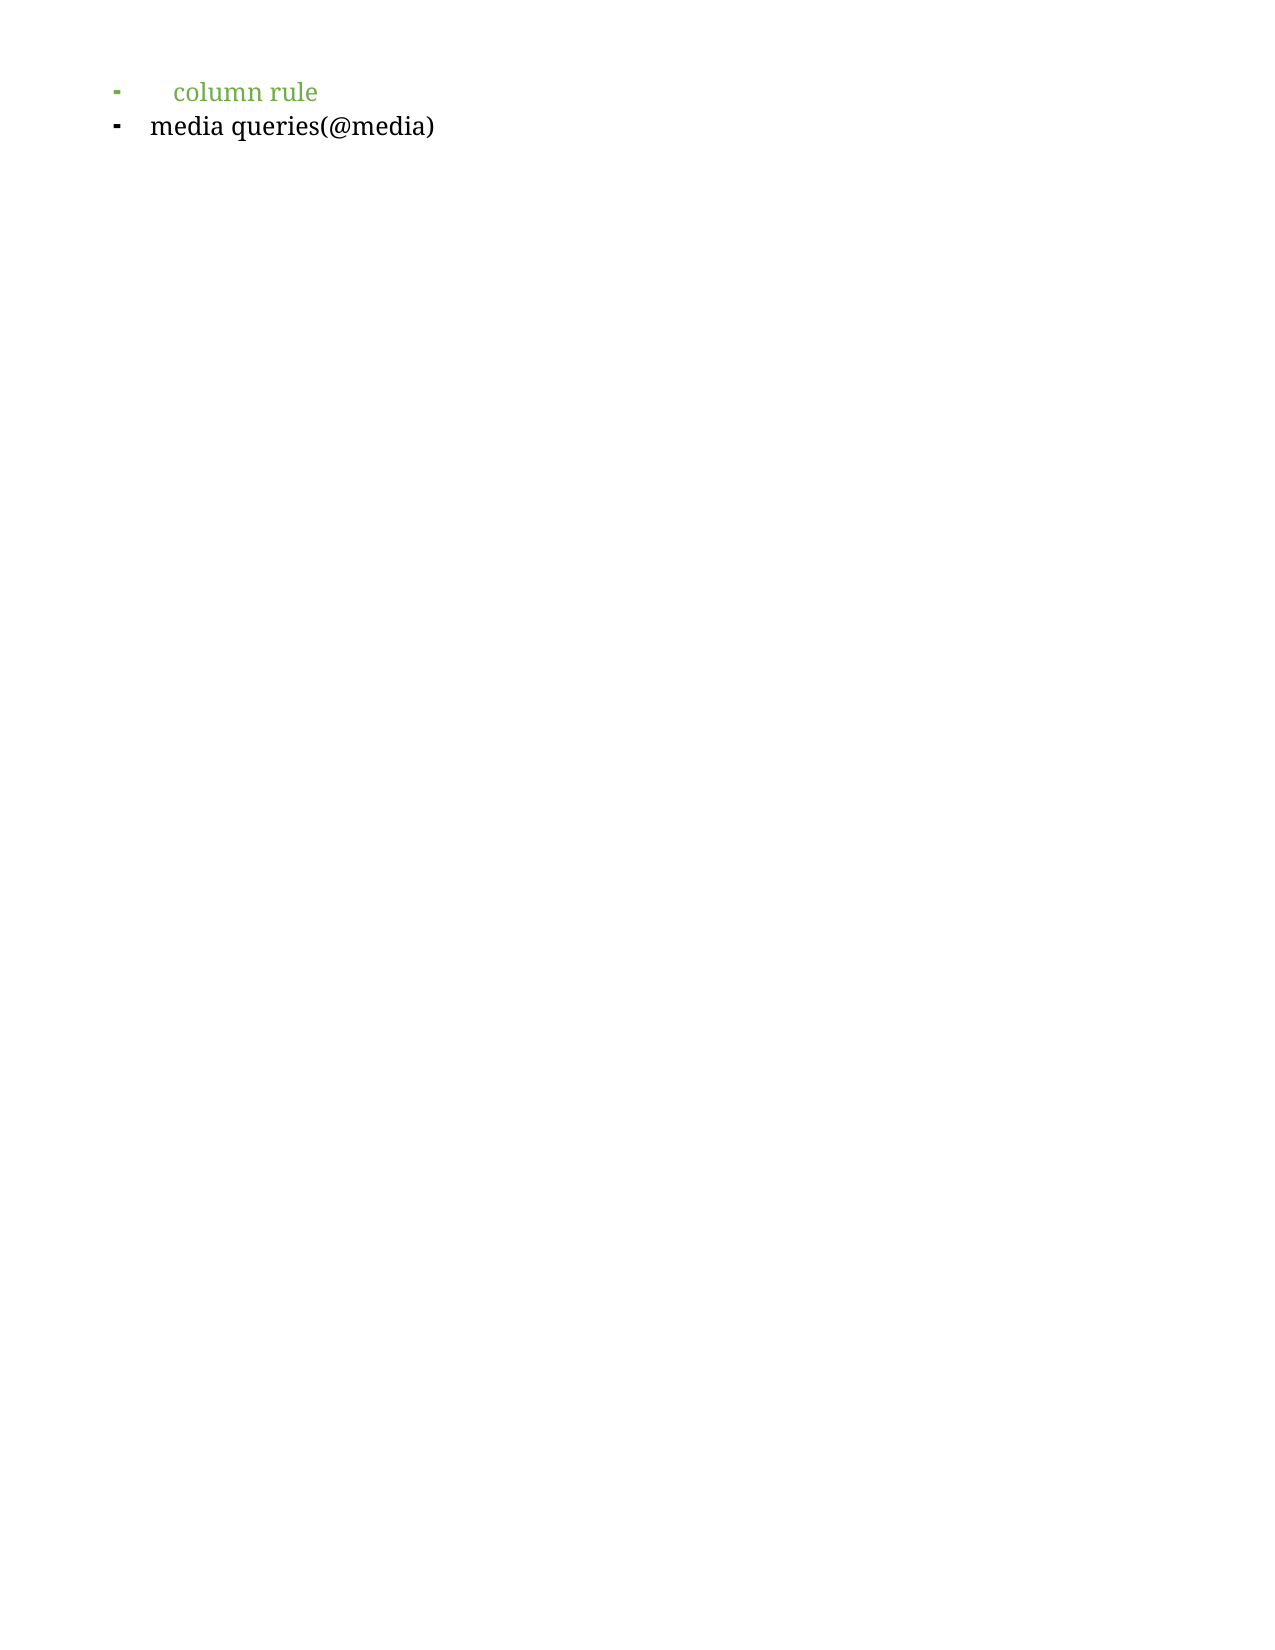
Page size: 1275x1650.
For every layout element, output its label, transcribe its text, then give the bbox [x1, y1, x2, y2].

list column rule [112, 75, 600, 109]
list media queries(@media) [112, 109, 600, 143]
